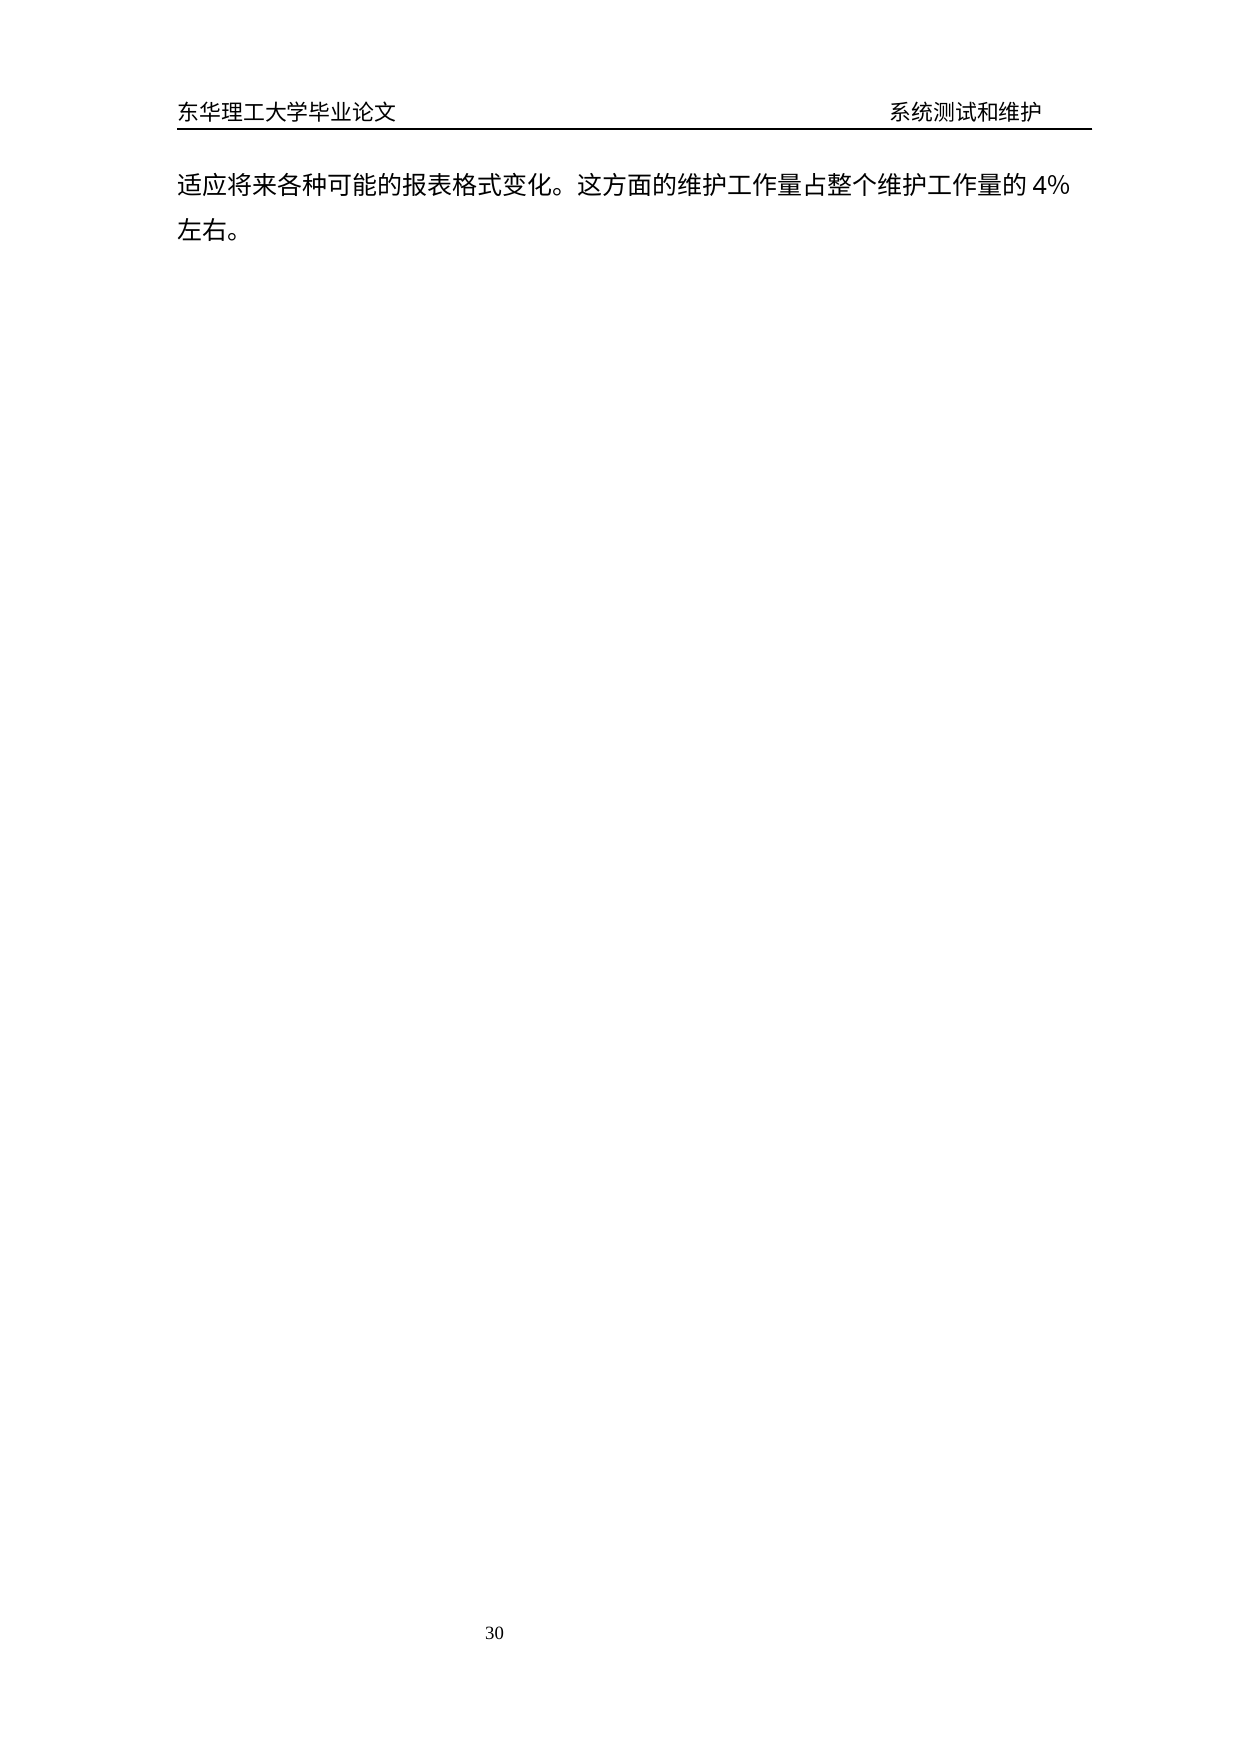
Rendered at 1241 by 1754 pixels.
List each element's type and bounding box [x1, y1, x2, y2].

text [177, 165, 1092, 247]
